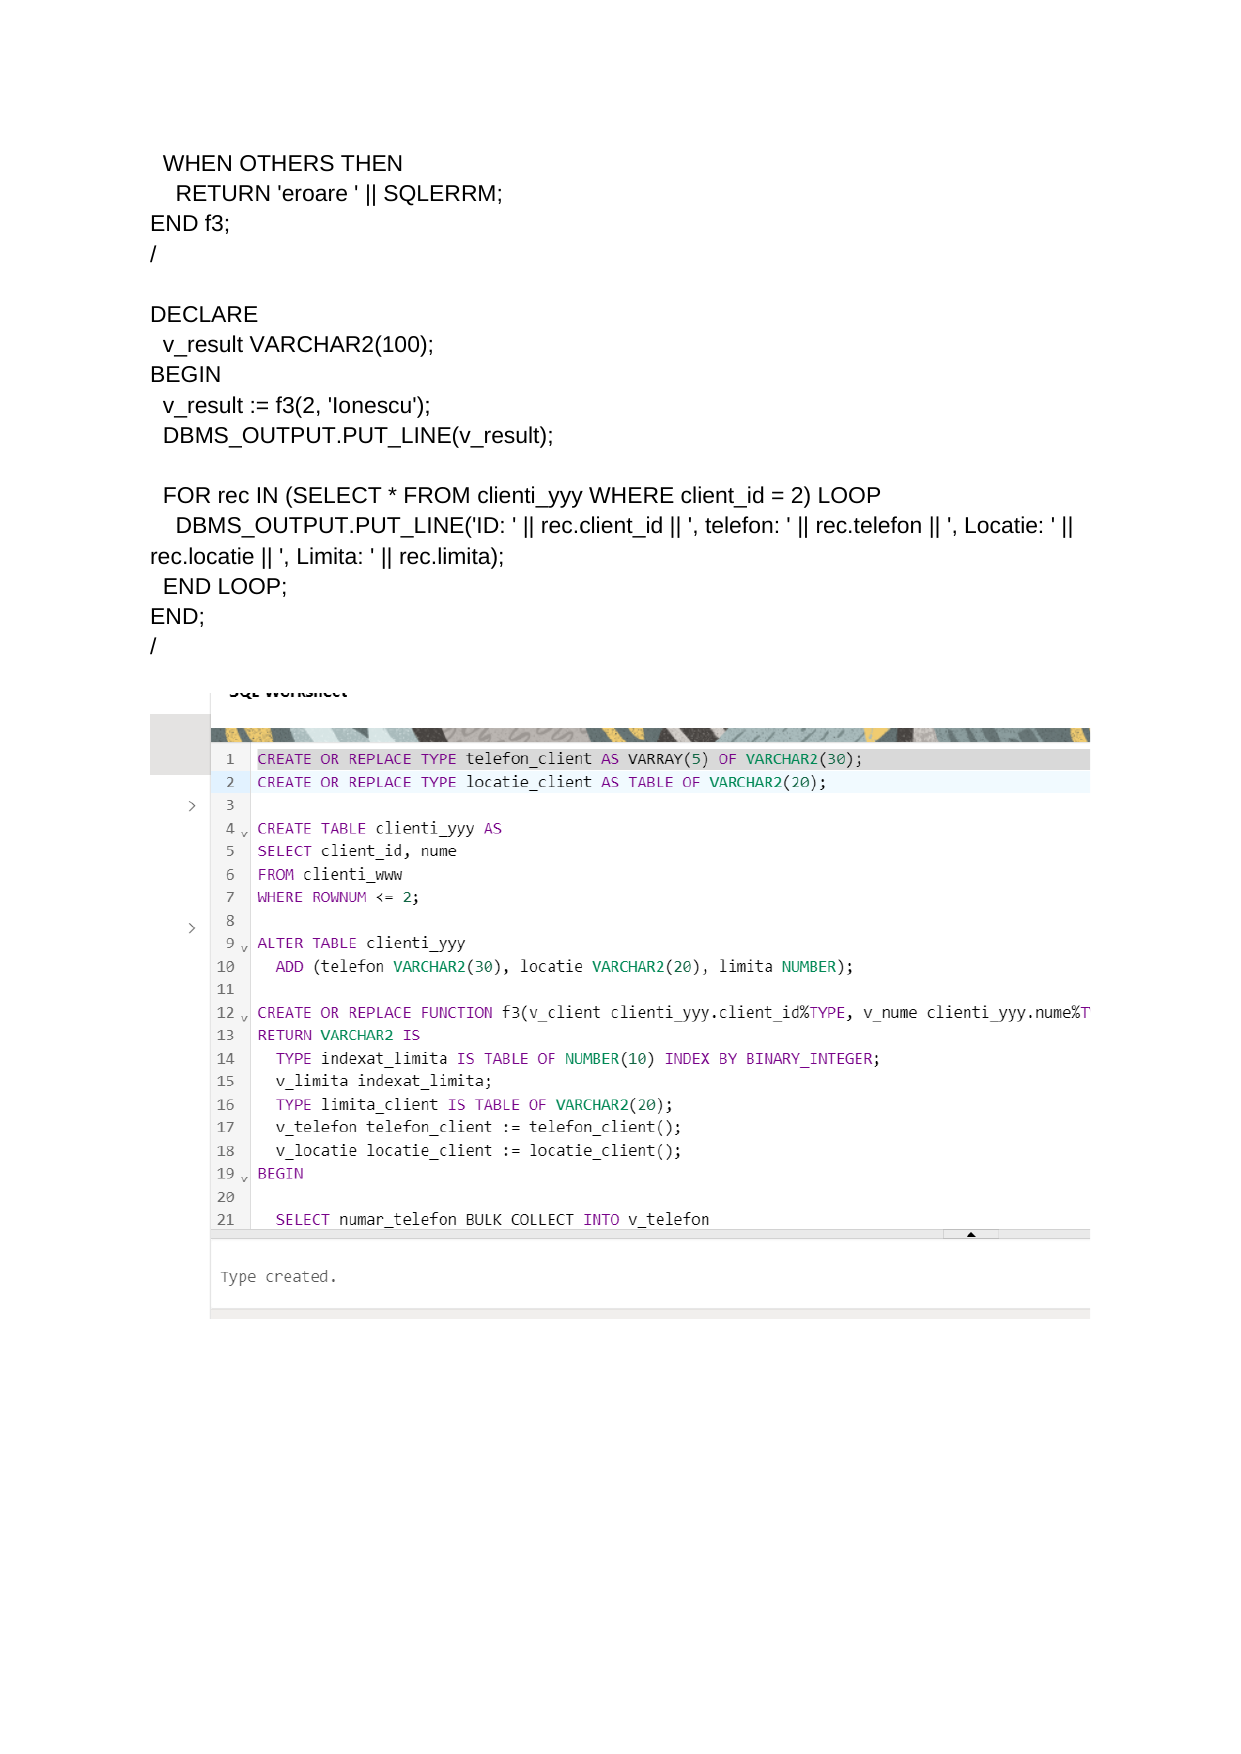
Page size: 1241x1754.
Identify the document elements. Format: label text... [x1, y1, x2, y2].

picture [150, 693, 1091, 1319]
text WHEN OTHERS THEN [150, 150, 1090, 176]
text END f3; [150, 210, 1090, 237]
text RETURN 'eroare ' || SQLERRM; [150, 180, 1090, 207]
text DBMS_OUTPUT.PUT_LINE(v_result); [150, 422, 1090, 448]
text BEGIN [150, 361, 1090, 388]
text DECLARE [150, 301, 1090, 327]
text END; [150, 603, 1090, 629]
text DBMS_OUTPUT.PUT_LINE('ID: ' || rec.client_id || ', telefon: ' || rec.telefon || ', Locatie: ' || rec.locatie || ', Limita: ' || rec.limita); [150, 512, 1090, 569]
text v_result VARCHAR2(100); [150, 331, 1090, 358]
text / [150, 633, 1090, 660]
text END LOOP; [150, 573, 1090, 599]
text v_result := f3(2, 'Ionescu'); [150, 392, 1090, 418]
text FOR rec IN (SELECT * FROM clienti_yyy WHERE client_id = 2) LOOP [150, 482, 1090, 509]
text / [150, 241, 1090, 267]
